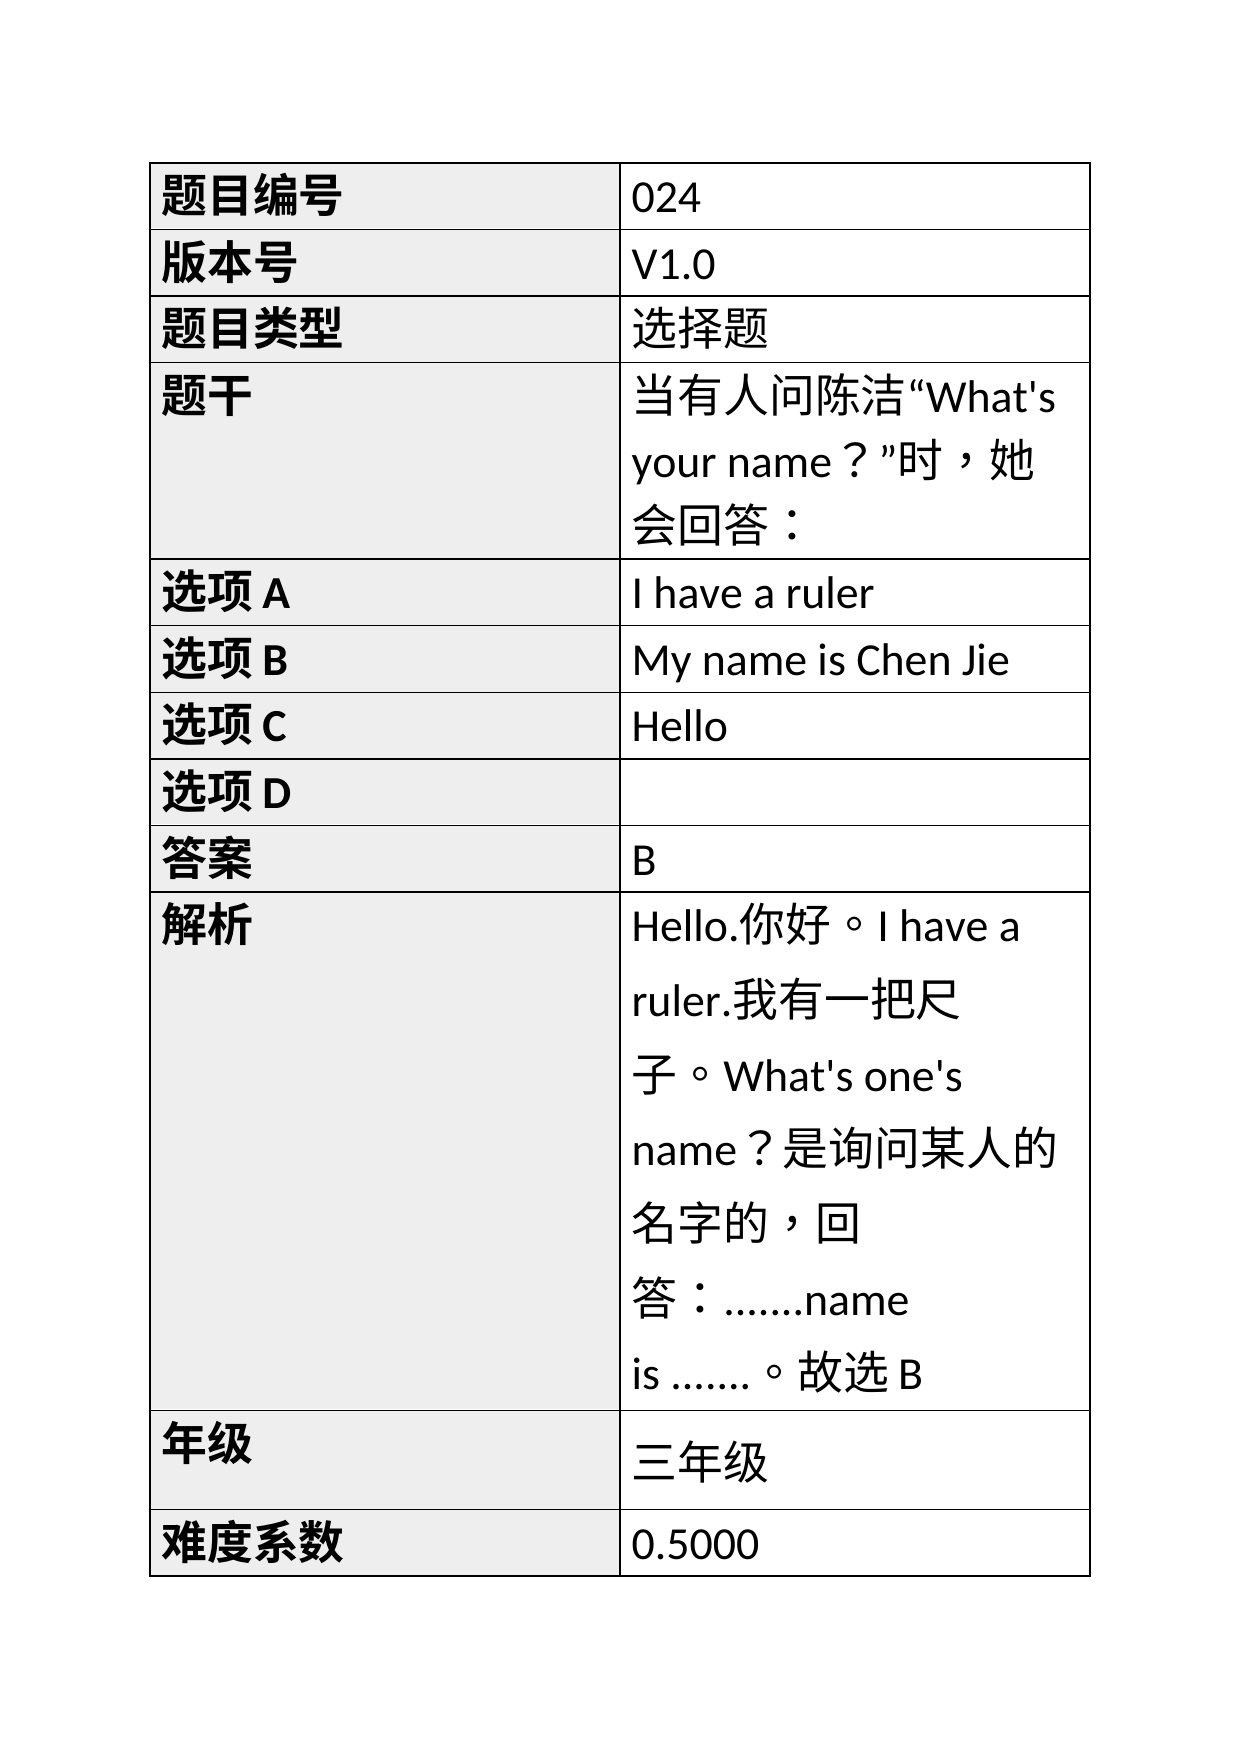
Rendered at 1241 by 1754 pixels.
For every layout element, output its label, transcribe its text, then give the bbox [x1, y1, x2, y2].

table_cell Hello.你好。I have a ruler.我有一把尺子。What's one's name？是询问某人的名字的，回答：.......name is .......。故选B [621, 893, 1089, 1409]
table_cell 选项C [151, 693, 619, 758]
table_cell B [621, 826, 1089, 891]
table_header 题目编号 [151, 164, 619, 228]
table_cell My name is Chen Jie [621, 626, 1089, 691]
table_header 024 [621, 164, 1089, 228]
table_cell 答案 [151, 826, 619, 891]
table_cell Hello [621, 693, 1089, 758]
table_cell 题目类型 [151, 297, 619, 362]
table_cell 选项B [151, 626, 619, 691]
table_cell 难度系数 [151, 1510, 619, 1575]
table_cell 解析 [151, 893, 619, 1409]
table_cell 三年级 [621, 1411, 1089, 1509]
table_cell 选项A [151, 560, 619, 625]
table_cell I have a ruler [621, 560, 1089, 625]
table_cell 年级 [151, 1411, 619, 1509]
table_cell 版本号 [151, 230, 619, 295]
table_cell V1.0 [621, 230, 1089, 295]
table_cell 0.5000 [621, 1510, 1089, 1575]
table_cell 题干 [151, 363, 619, 558]
table_cell 选项D [151, 760, 619, 824]
table_cell [621, 760, 1089, 824]
table_cell 选择题 [621, 297, 1089, 362]
table_cell 当有人问陈洁“What's your name？”时，她会回答： [621, 363, 1089, 558]
